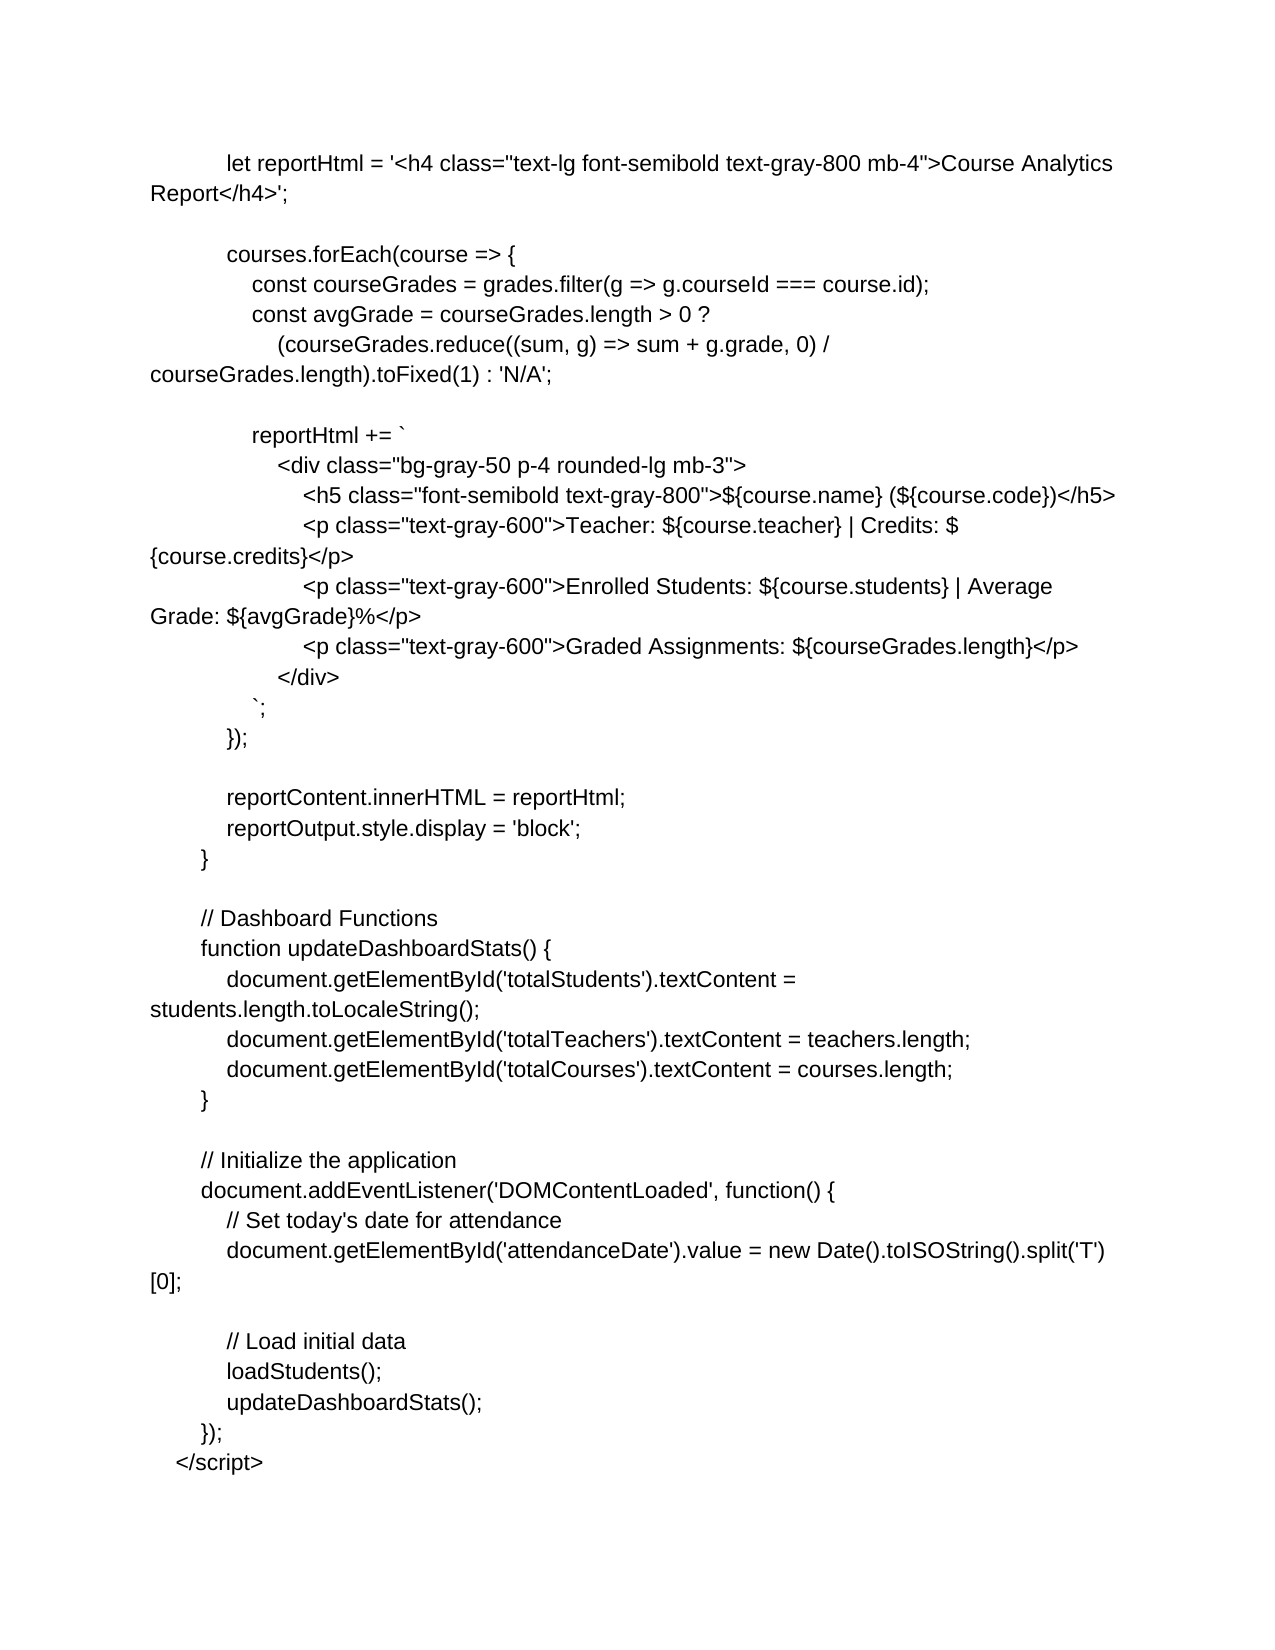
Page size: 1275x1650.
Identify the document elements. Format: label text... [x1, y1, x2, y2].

text document.getElementById('totalCourses').textContent = courses.length; [150, 1056, 1125, 1083]
text <div class="bg-gray-50 p-4 rounded-lg mb-3"> [150, 452, 1125, 478]
text const avgGrade = courseGrades.length > 0 ? [150, 301, 1125, 327]
text <p class="text-gray-600">Enrolled Students: ${course.students} | Average Grade: ${avgGrade}%</p> [150, 573, 1125, 629]
text }); [150, 1419, 1125, 1445]
text } [150, 1086, 1125, 1113]
text // Set today's date for attendance [150, 1207, 1125, 1234]
text updateDashboardStats(); [150, 1388, 1125, 1415]
text // Dashboard Functions [150, 905, 1125, 932]
text reportContent.innerHTML = reportHtml; [150, 784, 1125, 811]
text }); [150, 724, 1125, 750]
text document.addEventListener('DOMContentLoaded', function() { [150, 1177, 1125, 1203]
text function updateDashboardStats() { [150, 935, 1125, 962]
text let reportHtml = '<h4 class="text-lg font-semibold text-gray-800 mb-4">Course Analytics Report</h4>'; [150, 150, 1125, 207]
text reportHtml += ` [150, 422, 1125, 448]
text document.getElementById('attendanceDate').value = new Date().toISOString().split('T')[0]; [150, 1237, 1125, 1294]
text `; [150, 694, 1125, 720]
text <h5 class="font-semibold text-gray-800">${course.name} (${course.code})</h5> [150, 482, 1125, 509]
text } [150, 845, 1125, 871]
text reportOutput.style.display = 'block'; [150, 814, 1125, 841]
text </div> [150, 663, 1125, 690]
text // Load initial data [150, 1328, 1125, 1354]
text <p class="text-gray-600">Teacher: ${course.teacher} | Credits: ${course.credits}</p> [150, 512, 1125, 569]
text <p class="text-gray-600">Graded Assignments: ${courseGrades.length}</p> [150, 633, 1125, 660]
text document.getElementById('totalTeachers').textContent = teachers.length; [150, 1026, 1125, 1052]
text </script> [150, 1449, 1125, 1475]
text const courseGrades = grades.filter(g => g.courseId === course.id); [150, 271, 1125, 297]
text loadStudents(); [150, 1358, 1125, 1385]
text // Initialize the application [150, 1147, 1125, 1173]
text courses.forEach(course => { [150, 241, 1125, 267]
text (courseGrades.reduce((sum, g) => sum + g.grade, 0) / courseGrades.length).toFixed(1) : 'N/A'; [150, 331, 1125, 388]
text document.getElementById('totalStudents').textContent = students.length.toLocaleString(); [150, 966, 1125, 1022]
